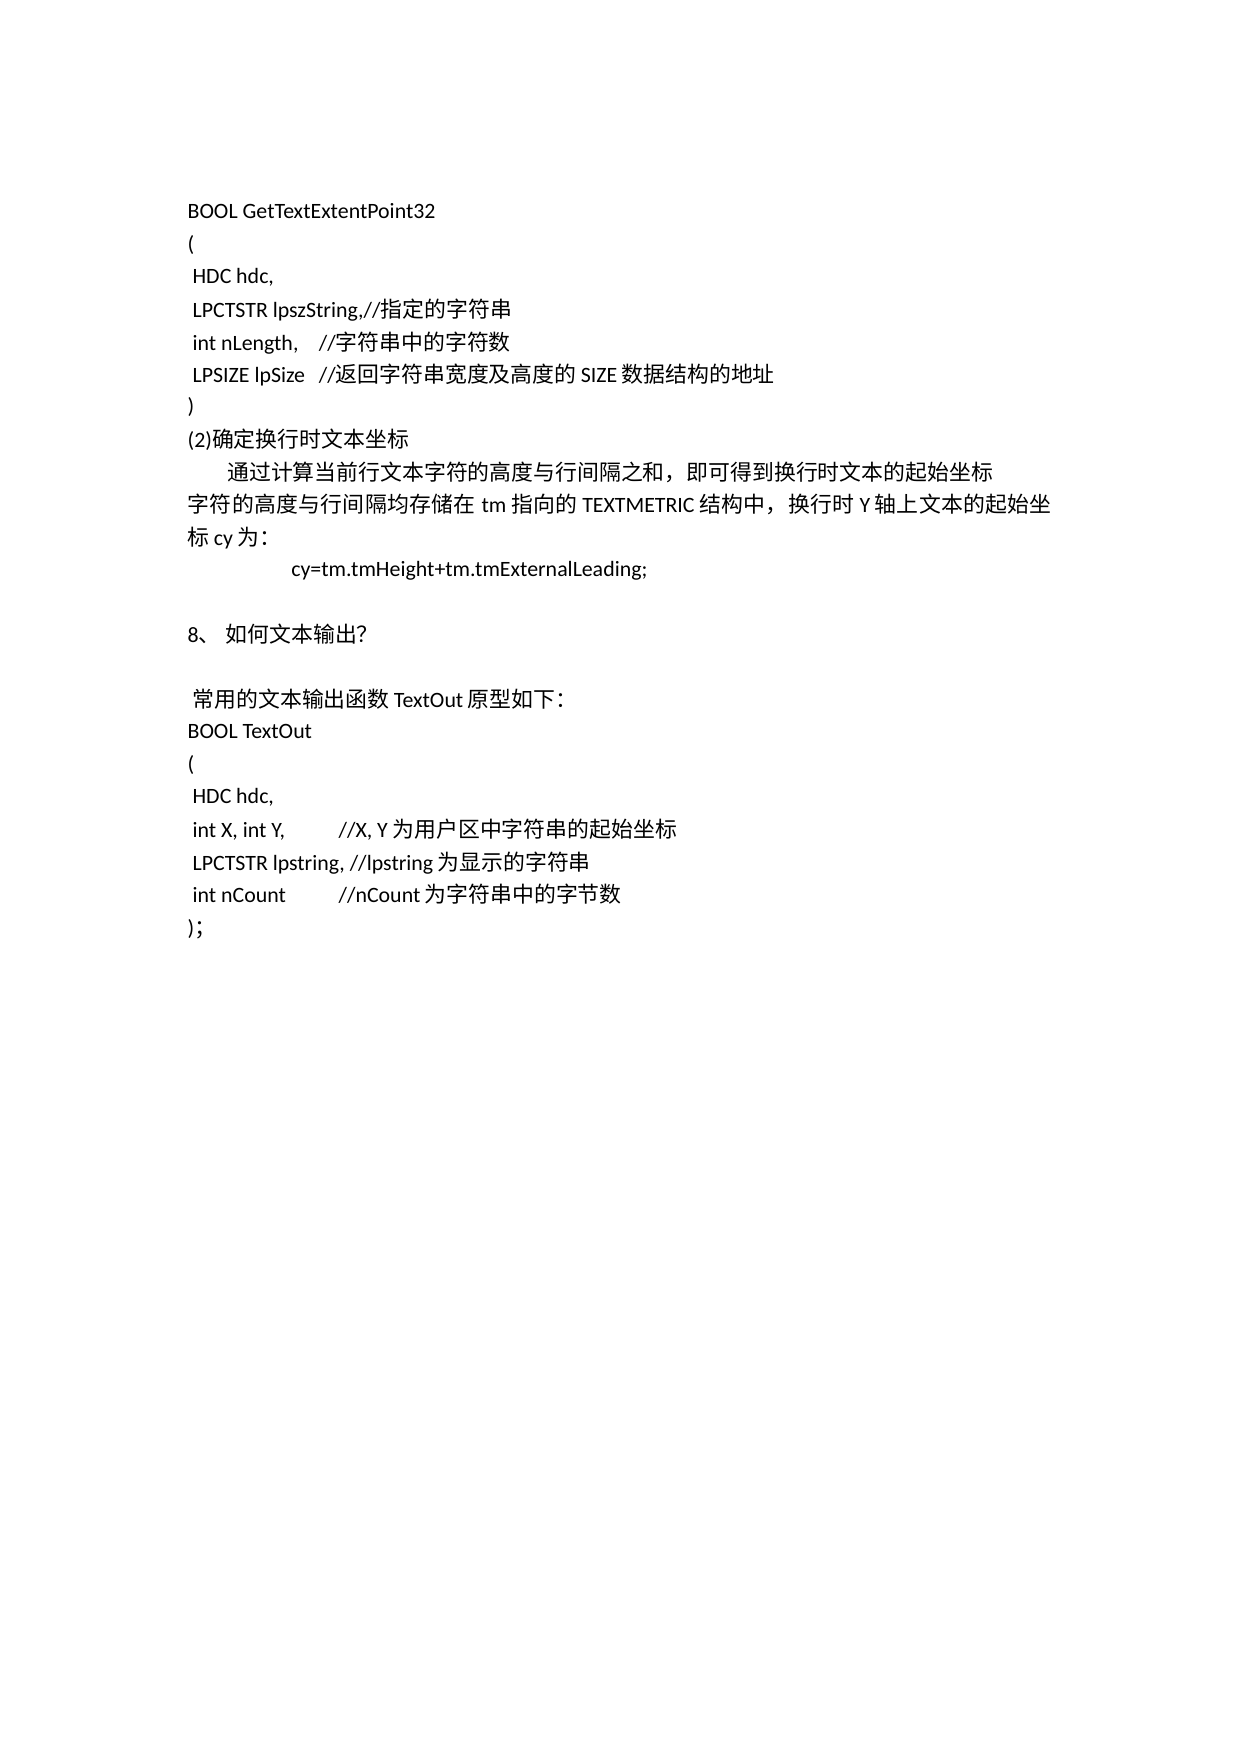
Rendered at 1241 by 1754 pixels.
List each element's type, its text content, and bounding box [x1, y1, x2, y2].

list LPCTSTR lpszString,//指定的字符串 [187, 292, 1053, 324]
list 通过计算当前行文本字符的高度与行间隔之和，即可得到换行时文本的起始坐标 [187, 454, 1053, 487]
list 字符的高度与行间隔均存储在tm指向的TEXTMETRIC结构中，换行时Y轴上文本的起始坐标cy为： [187, 487, 1053, 552]
list ( [187, 227, 1053, 259]
list int X, int Y, //X, Y为用户区中字符串的起始坐标 [187, 812, 1053, 844]
list HDC hdc, [187, 259, 1053, 292]
list LPCTSTR lpstring, //lpstring为显示的字符串 [187, 844, 1053, 877]
list BOOL GetTextExtentPoint32 [187, 194, 1053, 227]
list LPSIZE lpSize //返回字符串宽度及高度的SIZE数据结构的地址 [187, 357, 1053, 389]
list )； [187, 909, 1053, 942]
list 如何文本输出？ [187, 617, 1053, 649]
list int nLength, //字符串中的字符数 [187, 324, 1053, 357]
list 常用的文本输出函数TextOut原型如下： [187, 682, 1053, 714]
list int nCount //nCount为字符串中的字节数 [187, 877, 1053, 909]
list HDC hdc, [187, 779, 1053, 812]
list ) [187, 389, 1053, 422]
list ( [187, 747, 1053, 779]
list (2)确定换行时文本坐标 [187, 422, 1053, 454]
list cy=tm.tmHeight+tm.tmExternalLeading; [187, 552, 1053, 584]
list BOOL TextOut [187, 714, 1053, 747]
